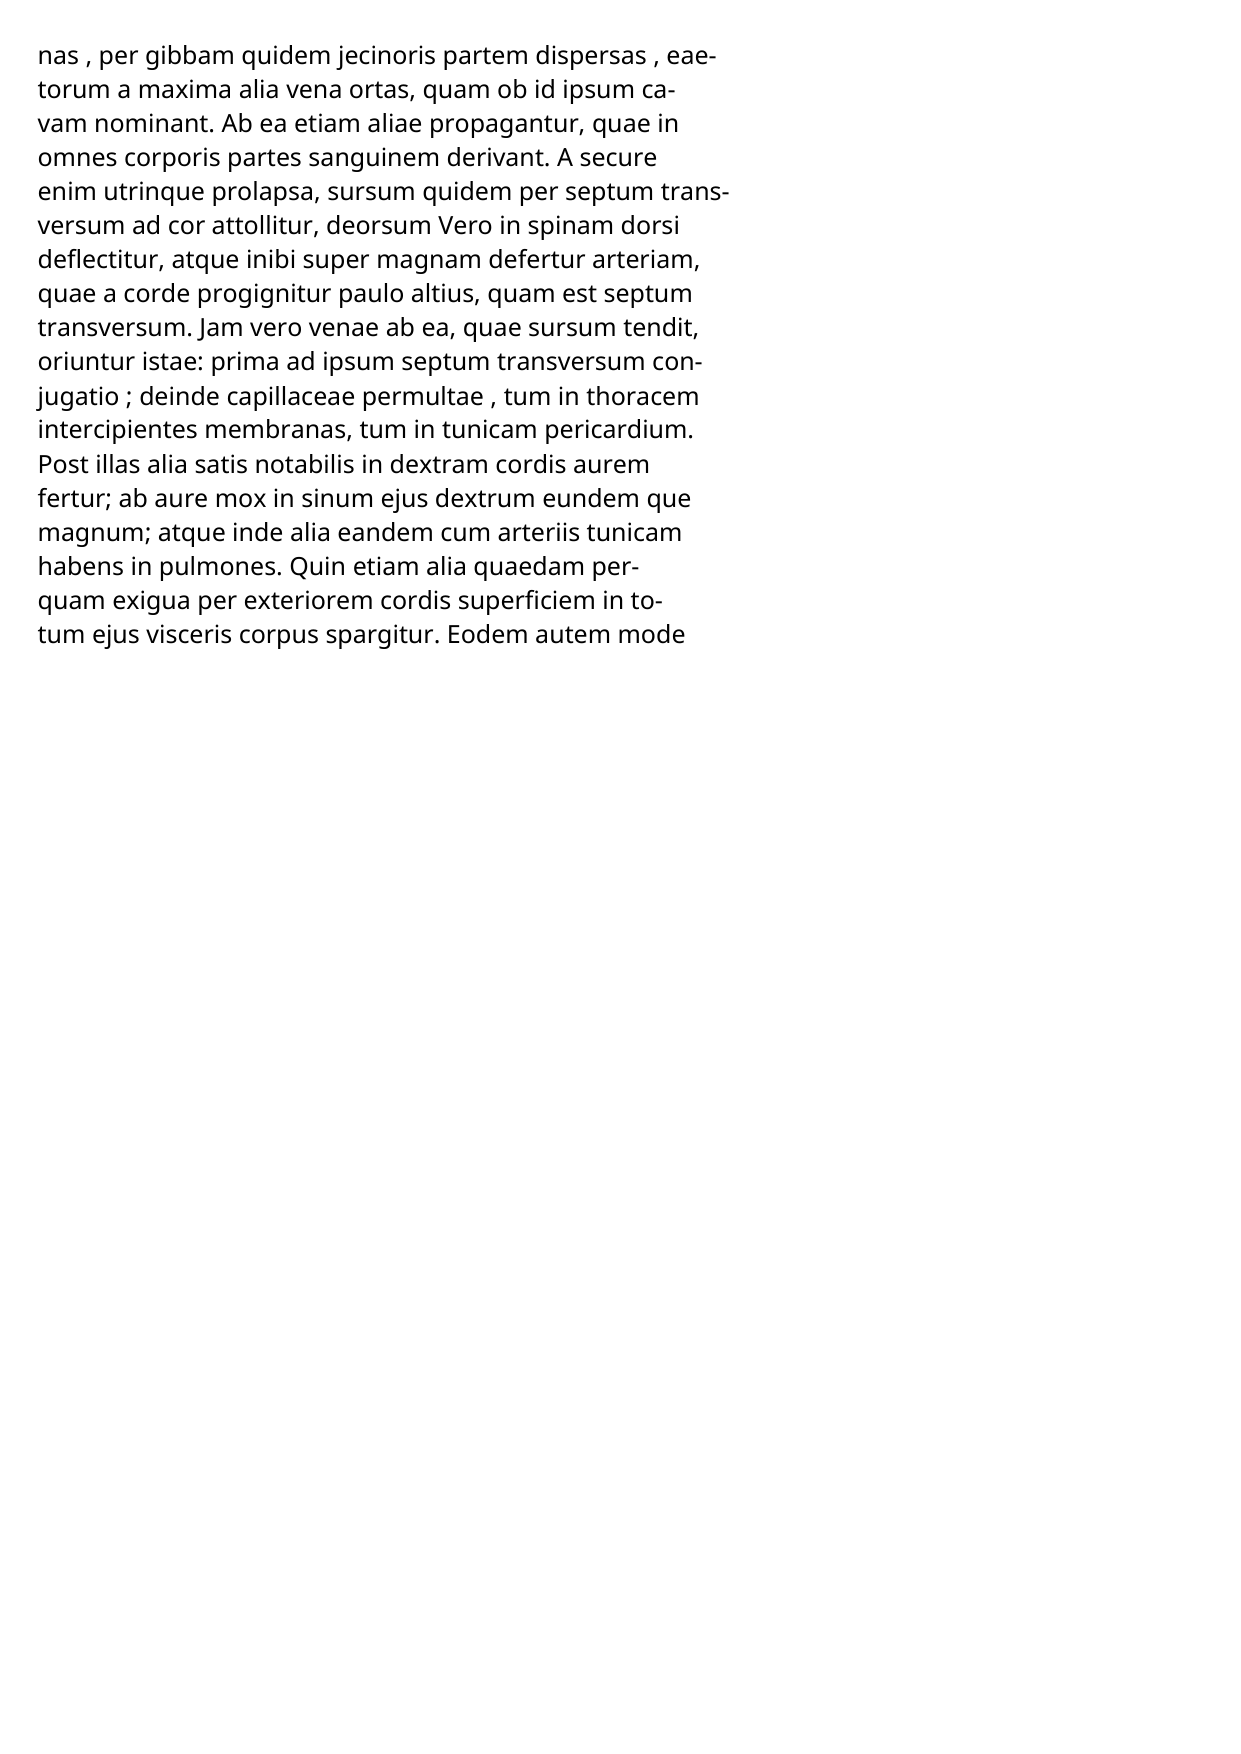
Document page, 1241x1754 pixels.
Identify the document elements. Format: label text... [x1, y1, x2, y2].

text nas , per gibbam quidem jecinoris partem dispersas , eae- torum a maxima alia vena ortas, quam ob id ipsum ca- vam nominant. Ab ea etiam aliae propagantur, quae in omnes corporis partes sanguinem derivant. A secure enim utrinque prolapsa, sursum quidem per septum trans- versum ad cor attollitur, deorsum Vero in spinam dorsi deflectitur, atque inibi super magnam defertur arteriam, quae a corde progignitur paulo altius, quam est septum transversum. Jam vero venae ab ea, quae sursum tendit, oriuntur istae: prima ad ipsum septum transversum con- jugatio ; deinde capillaceae permultae , tum in thoracem intercipientes membranas, tum in tunicam pericardium. Post illas alia satis notabilis in dextram cordis aurem fertur; ab aure mox in sinum ejus dextrum eundem que magnum; atque inde alia eandem cum arteriis tunicam habens in pulmones. Quin etiam alia quaedam per- quam exigua per exteriorem cordis superficiem in to- tum ejus visceris corpus spargitur. Eodem autem mode [37, 37, 1203, 651]
